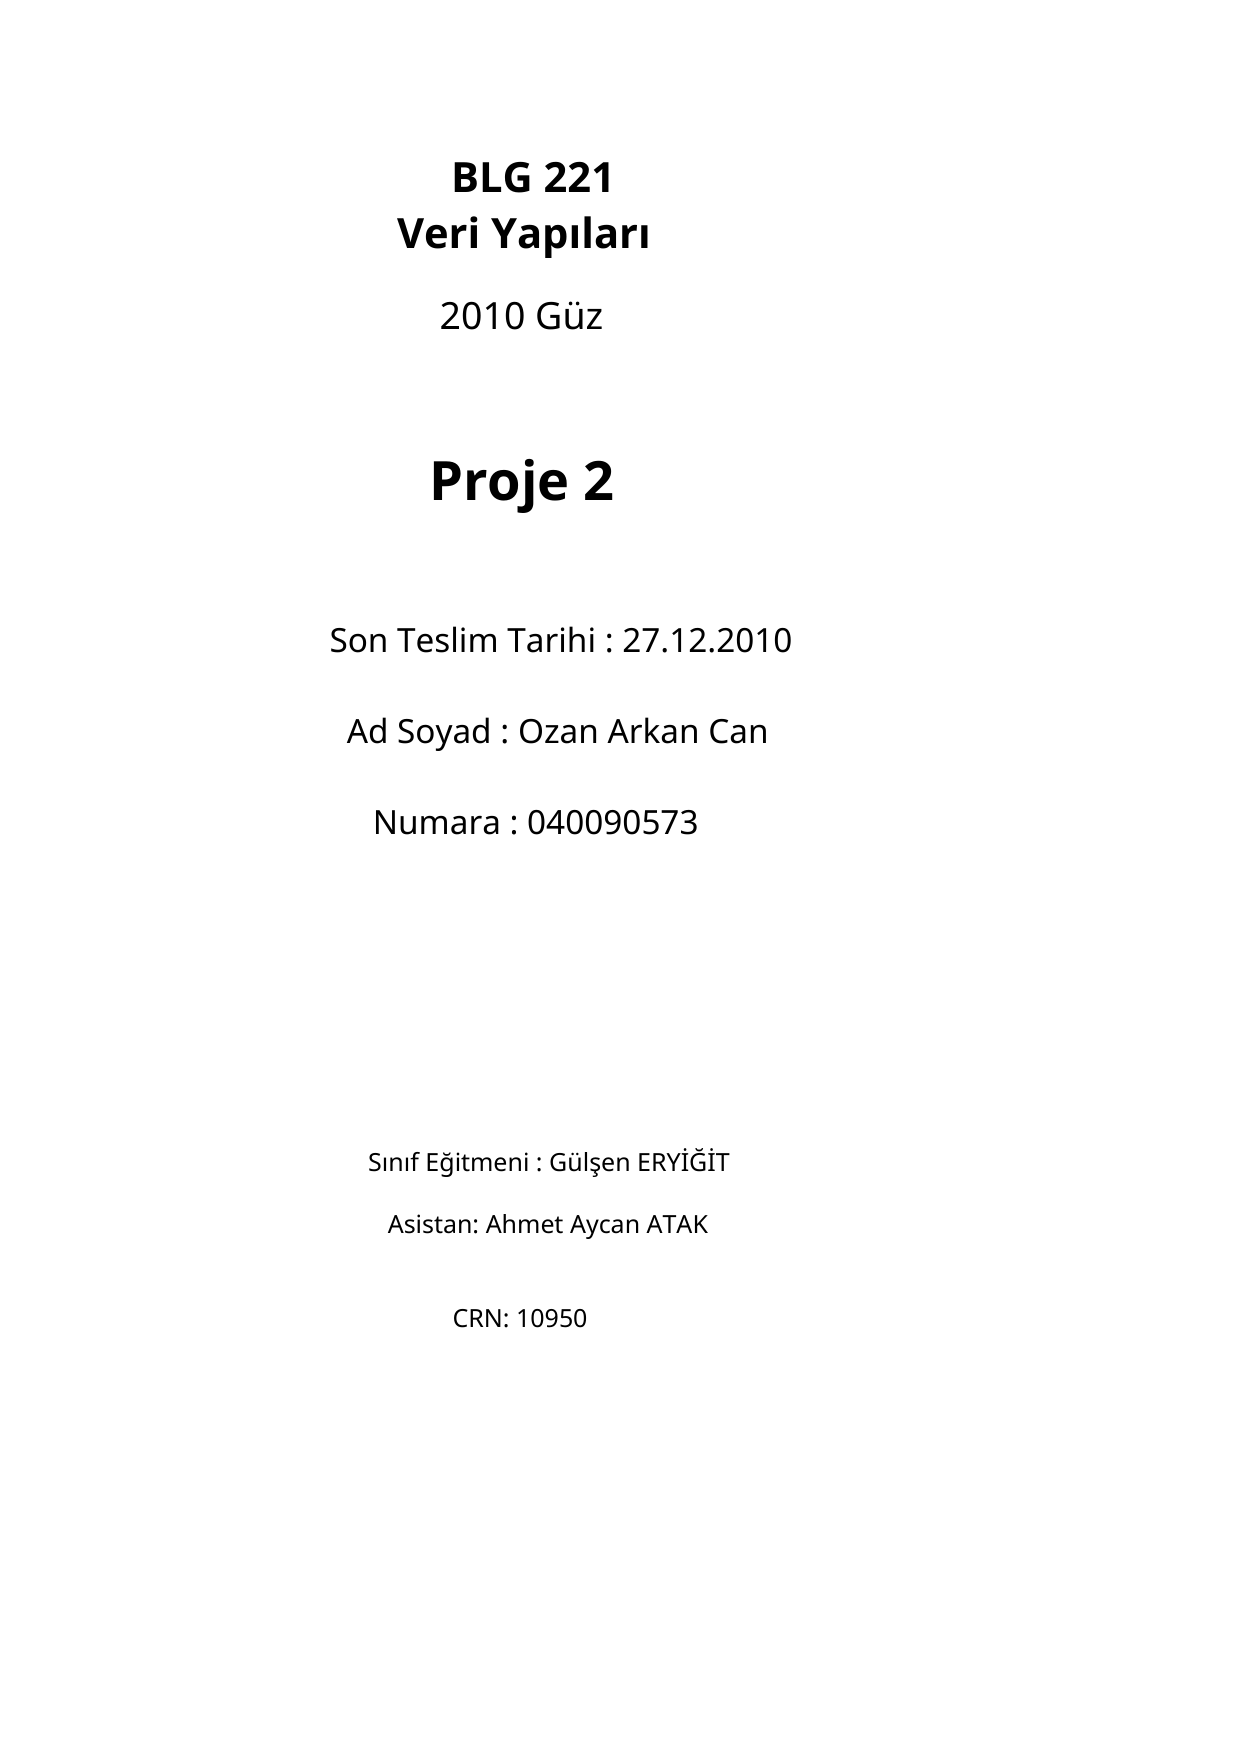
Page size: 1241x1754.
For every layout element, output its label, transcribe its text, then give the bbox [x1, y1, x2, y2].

text Veri Yapıları [148, 204, 1093, 261]
text Ad Soyad : Ozan Arkan Can [148, 708, 1093, 753]
text CRN: 10950 [148, 1301, 1093, 1335]
text Numara : 040090573 [148, 799, 1093, 844]
text 2010 Güz [148, 289, 1093, 340]
text Sınıf Eğitmeni : Gülşen ERYİĞİT [148, 1145, 1093, 1179]
text Asistan: Ahmet Aycan ATAK [148, 1207, 1093, 1241]
text Son Teslim Tarihi : 27.12.2010 [148, 617, 1093, 663]
text Proje 2 [148, 442, 1093, 516]
text BLG 221 [148, 148, 1093, 204]
